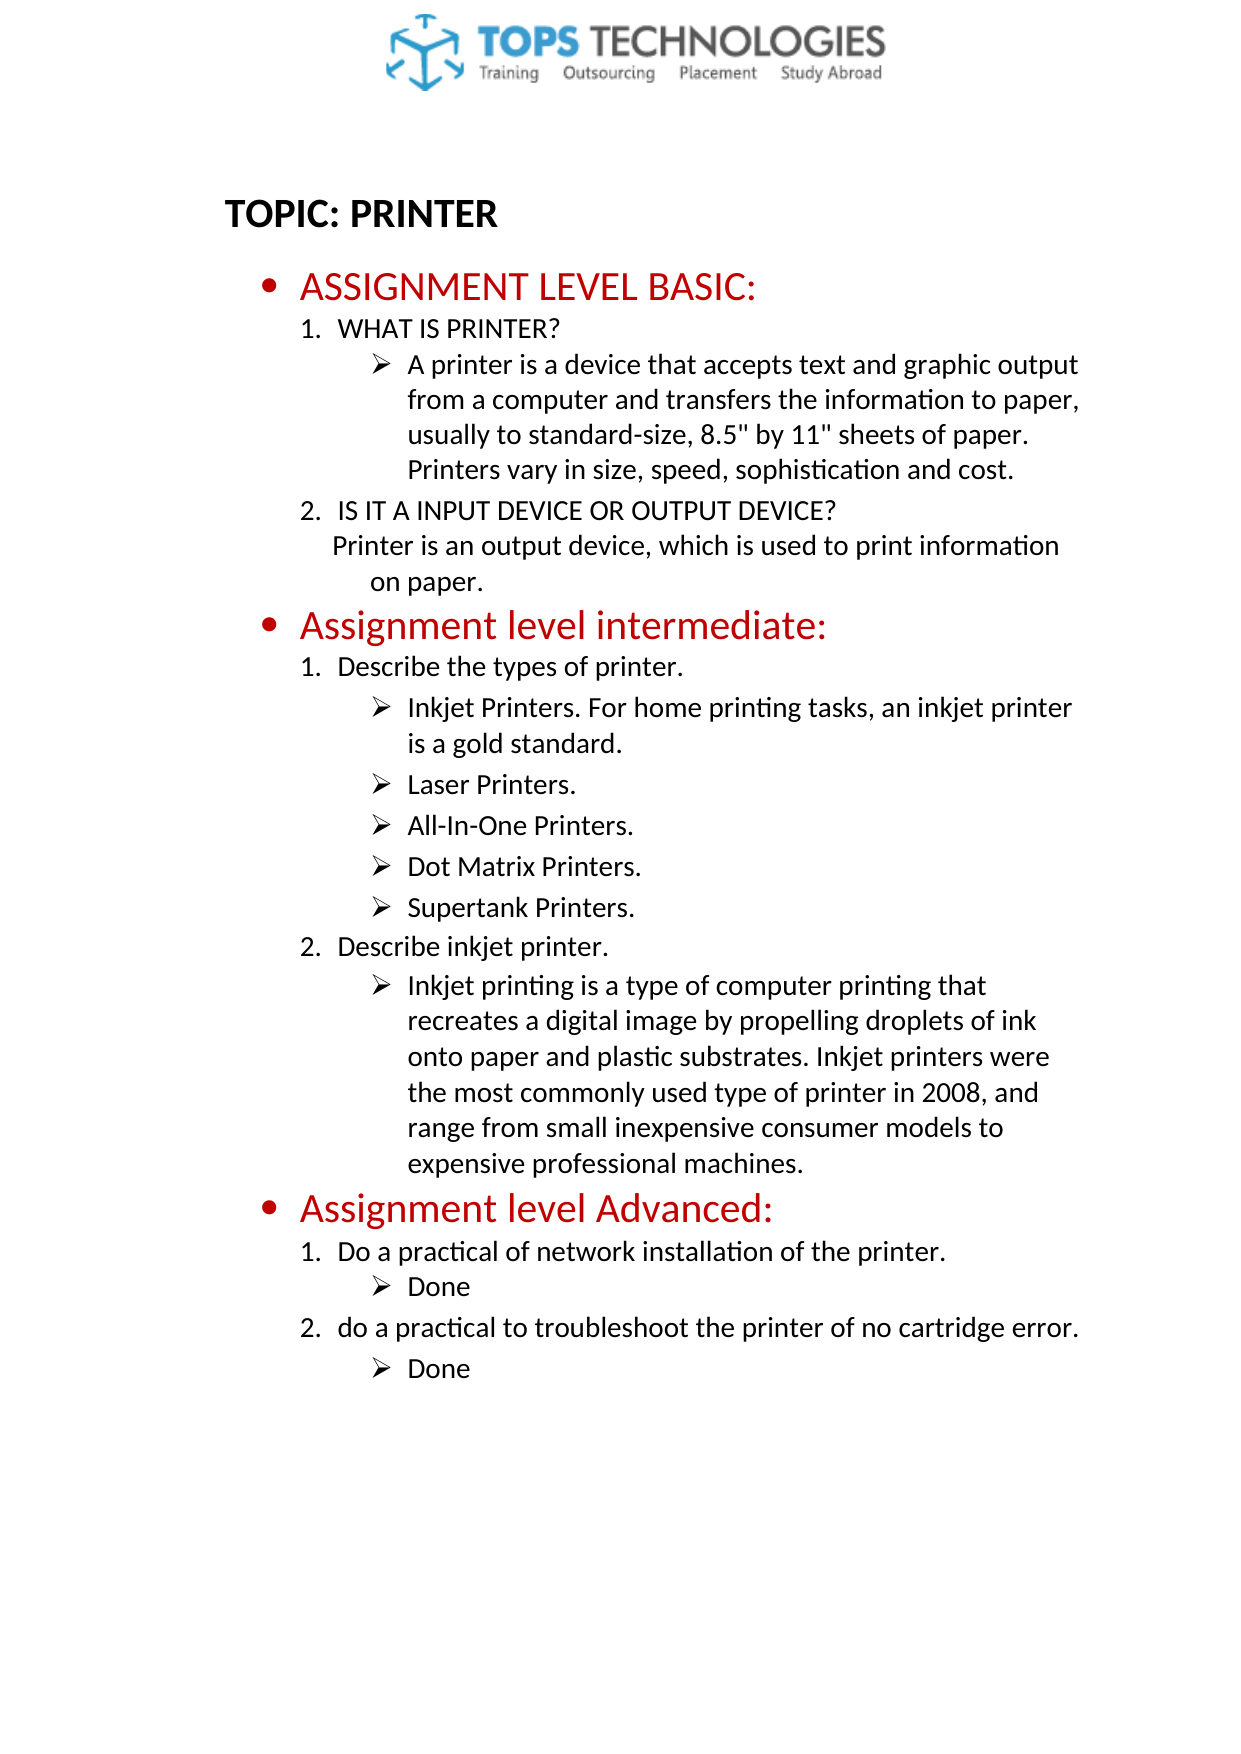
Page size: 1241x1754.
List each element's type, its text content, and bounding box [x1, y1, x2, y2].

text Printer is an output device, which is used to print information on paper. [332, 527, 1090, 599]
subtitle Assignment level intermediate: [262, 599, 1090, 650]
list Describe inkjet printer. [299, 928, 1090, 963]
list Laser Printers. [370, 766, 1090, 801]
list All-In-One Printers. [370, 807, 1090, 842]
list WHAT IS PRINTER? [299, 311, 1090, 346]
list IS IT A INPUT DEVICE OR OUTPUT DEVICE? [299, 492, 1090, 527]
list Inkjet printing is a type of computer printing that recreates a digital image by propelling droplets of ink onto paper and plastic substrates. Inkjet printers were the most commonly used type of printer in 2008, and range from small inexpensive consumer models to expensive professional machines. [370, 967, 1090, 1181]
list Do a practical of network installation of the printer. [299, 1233, 1090, 1268]
list Inkjet Printers. For home printing tasks, an inkjet printer is a gold standard. [370, 689, 1090, 760]
subtitle Assignment level Advanced: [262, 1181, 1090, 1233]
list Done [370, 1350, 1090, 1385]
list do a practical to troubleshoot the printer of no cartridge error. [299, 1309, 1090, 1344]
list Describe the types of printer. [299, 650, 1090, 684]
list Done [370, 1268, 1090, 1303]
list Dot Matrix Printers. [370, 848, 1090, 883]
list A printer is a device that accepts text and graphic output from a computer and transfers the information to paper, usually to standard-size, 8.5" by 11" sheets of paper. Printers vary in size, speed, sophistication and cost. [370, 346, 1090, 486]
subtitle TOPIC: PRINTER [224, 187, 1090, 237]
subtitle ASSIGNMENT LEVEL BASIC: [262, 258, 1090, 311]
list Supertank Printers. [370, 889, 1090, 924]
picture [386, 14, 886, 91]
